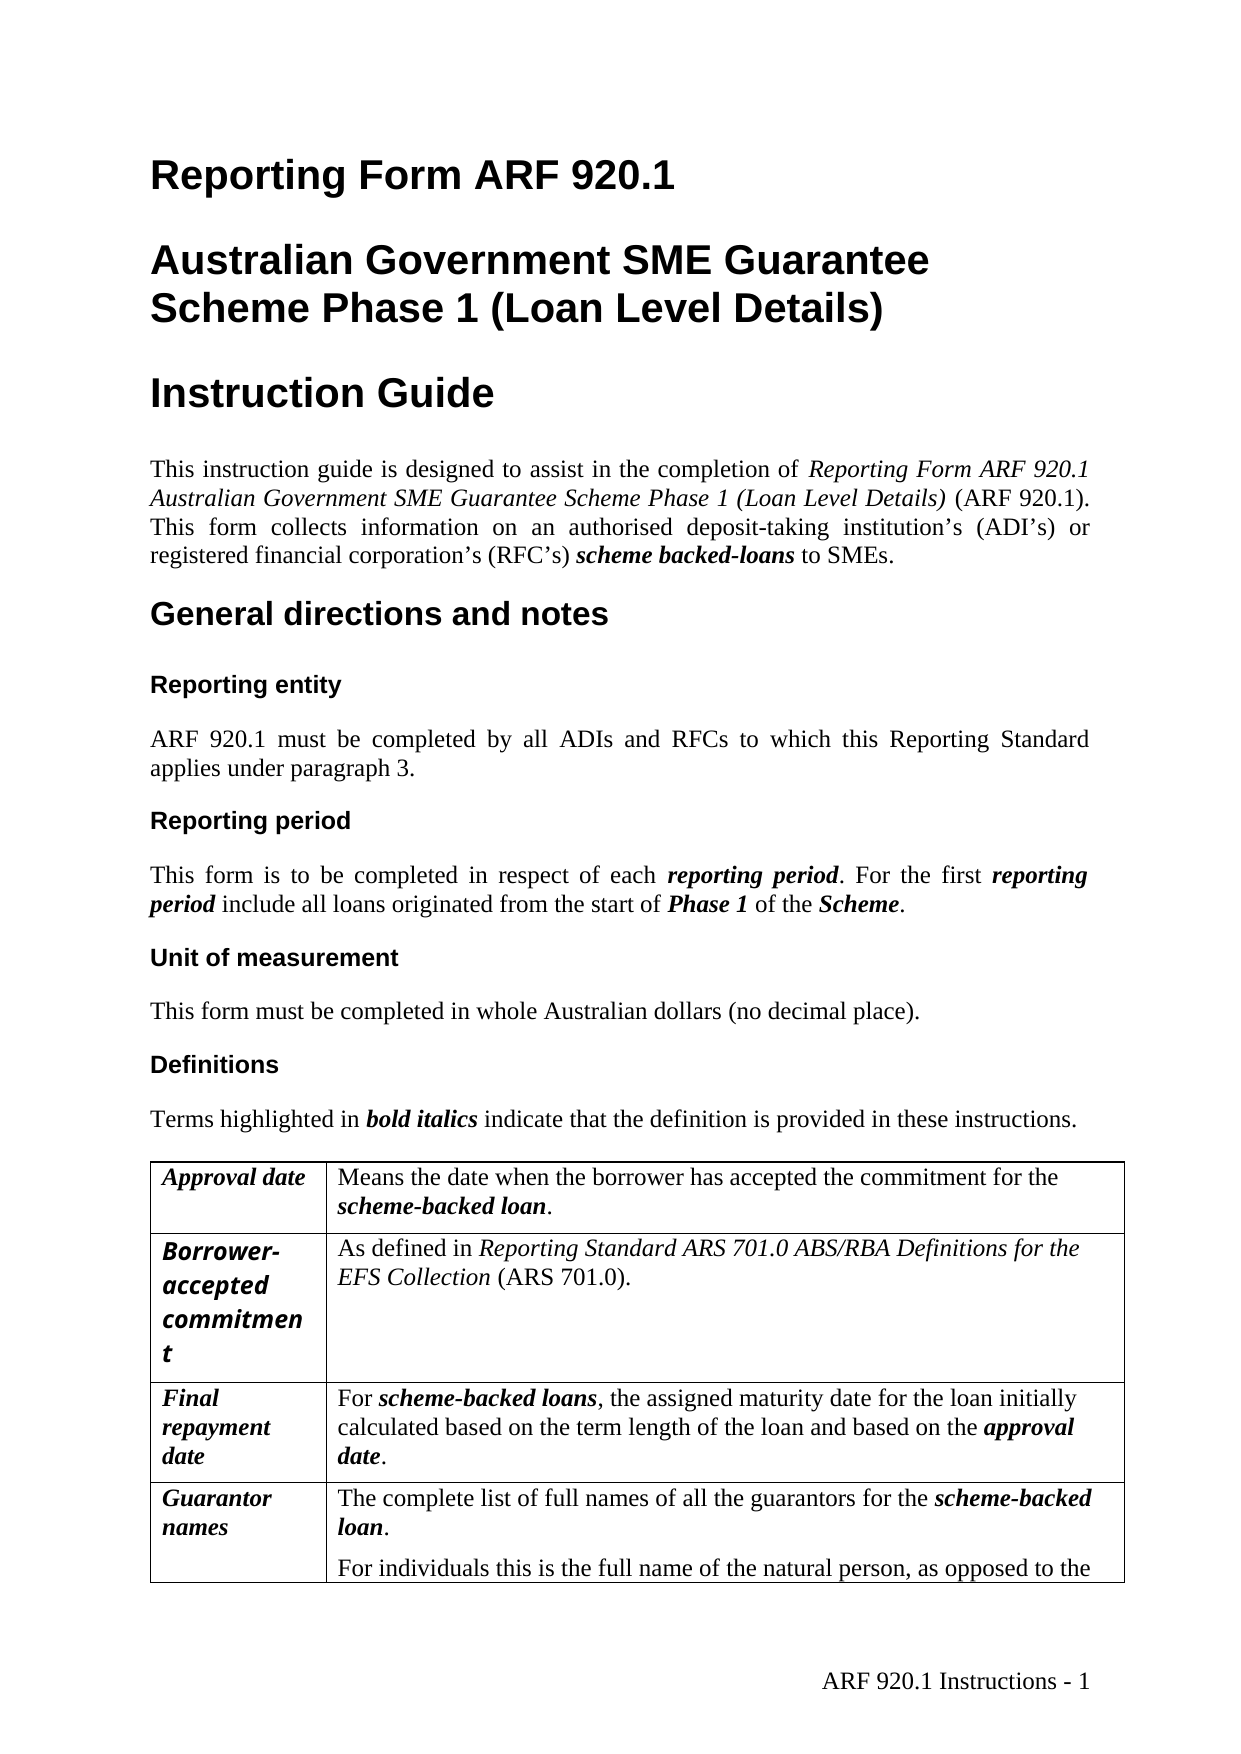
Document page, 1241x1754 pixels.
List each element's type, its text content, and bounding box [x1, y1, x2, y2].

subtitle Definitions [150, 1050, 1090, 1079]
table_cell Borrower-accepted commitment [151, 1234, 326, 1382]
table_cell Final repayment date [151, 1383, 326, 1482]
text ARF 920.1 must be completed by all ADIs and RFCs to which this Reporting Standard applies under paragraph 3. [150, 724, 1090, 781]
subtitle Australian Government SME Guarantee Scheme Phase 1 (Loan Level Details) [150, 235, 1090, 331]
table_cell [327, 1483, 1124, 1582]
subtitle Instruction Guide [150, 369, 1090, 417]
table_cell As defined in Reporting Standard ARS 701.0 ABS/RBA Definitions for the EFS Collection (ARS 701.0). [327, 1234, 1124, 1382]
table_cell Guarantor names [151, 1483, 326, 1582]
text Terms highlighted in bold italics indicate that the definition is provided in these instructions. [150, 1104, 1090, 1133]
text This instruction guide is designed to assist in the completion of Reporting Form ARF 920.1 Australian Government SME Guarantee Scheme Phase 1 (Loan Level Details) (ARF 920.1). This form collects information on an authorised deposit-taking institution’s (ADI’s) or registered financial corporation’s (RFC’s) scheme backed-loans to SMEs. [150, 454, 1090, 569]
table_header Approval date [151, 1163, 326, 1232]
subtitle Unit of measurement [150, 943, 1090, 971]
table_cell For scheme-backed loans, the assigned maturity date for the loan initially calculated based on the term length of the loan and based on the approval date. [327, 1383, 1124, 1482]
text General directions and notes [150, 594, 1090, 633]
subtitle Reporting Form ARF 920.1 [150, 150, 1090, 198]
table_header Means the date when the borrower has accepted the commitment for the scheme-backed loan. [327, 1163, 1124, 1232]
text This form must be completed in whole Australian dollars (no decimal place). [150, 996, 1090, 1025]
subtitle Reporting period [150, 806, 1090, 835]
text This form is to be completed in respect of each reporting period. For the first reporting period include all loans originated from the start of Phase 1 of the Scheme. [150, 860, 1090, 918]
subtitle Reporting entity [150, 670, 1090, 699]
